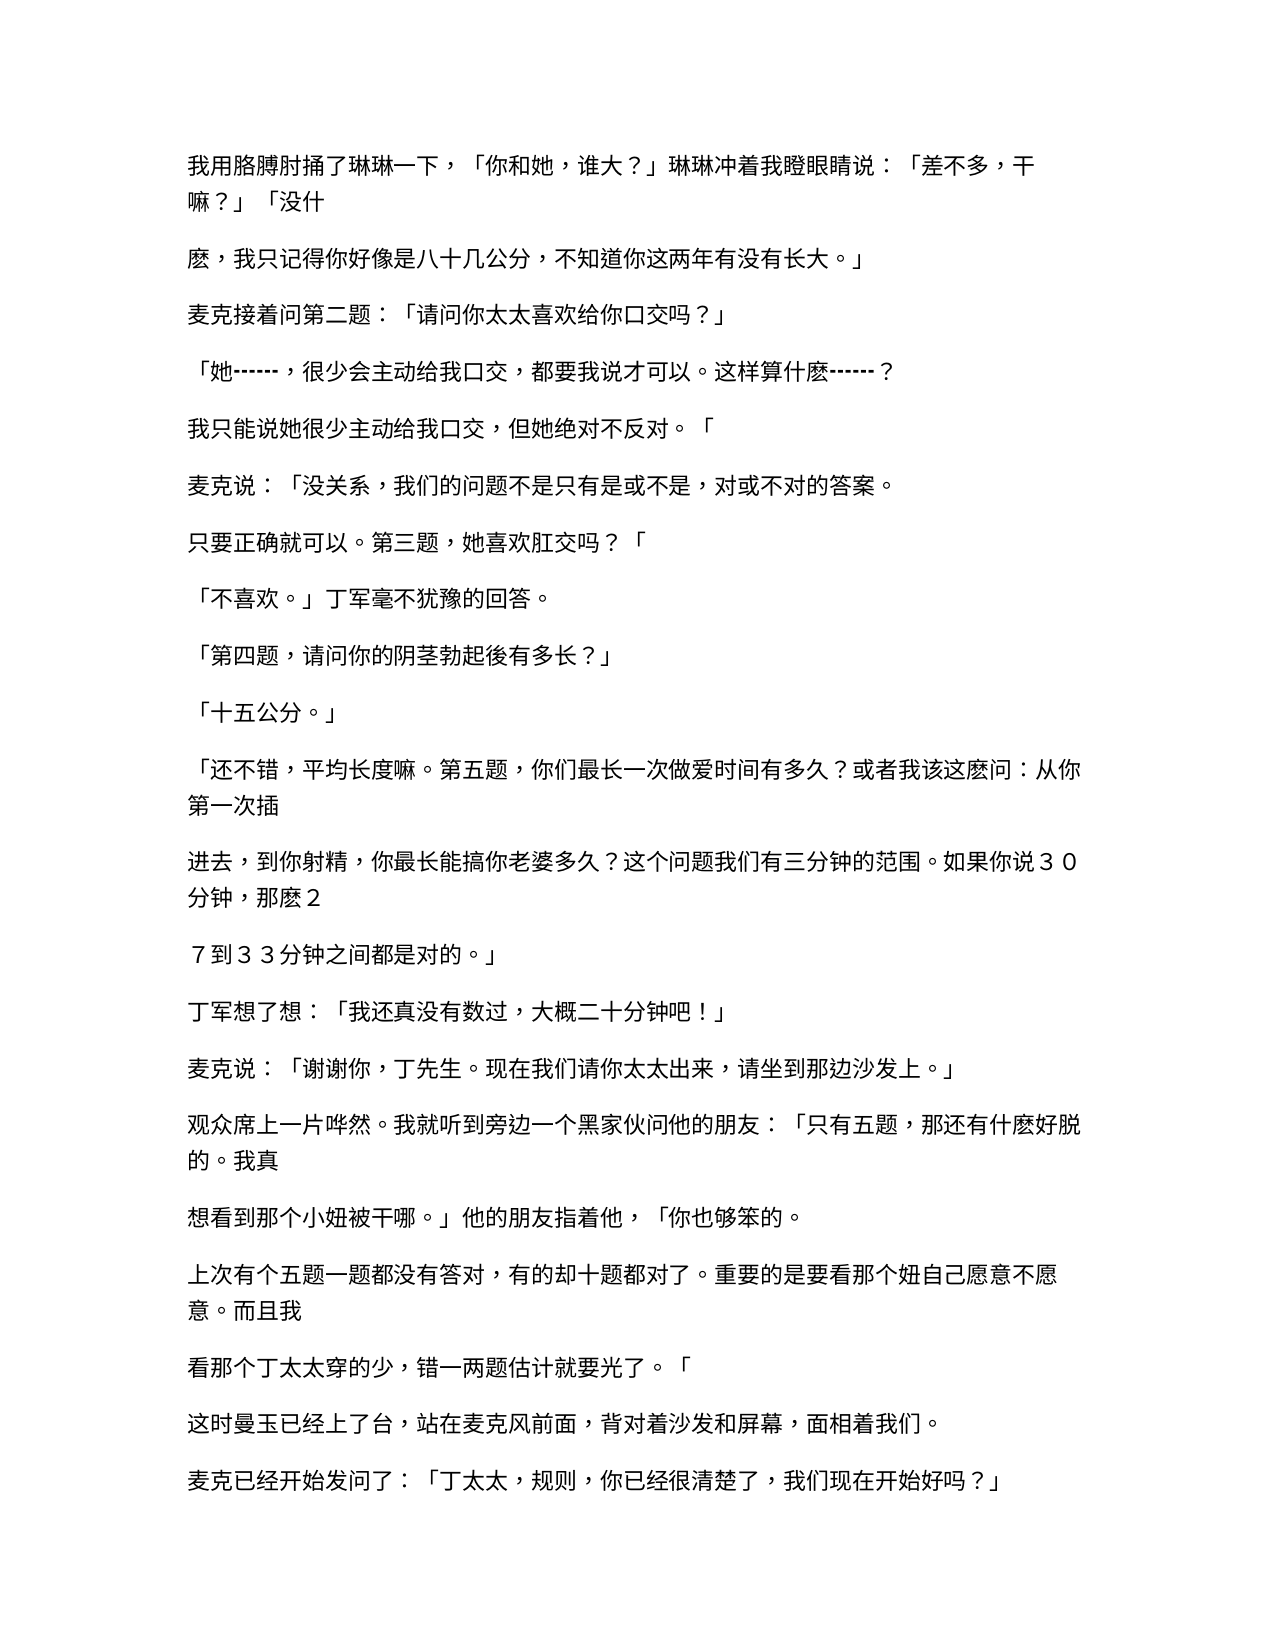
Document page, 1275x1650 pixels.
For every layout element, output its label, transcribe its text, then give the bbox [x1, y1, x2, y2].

text 丁军想了想∶「我还真没有数过，大概二十分钟吧！」 [187, 996, 1087, 1027]
text 我用胳膊肘捅了琳琳一下，「你和她，谁大？」琳琳冲着我瞪眼睛说∶「差不多，干嘛？」「没什 [187, 150, 1087, 217]
text 麦克接着问第二题∶「请问你太太喜欢给你口交吗？」 [187, 299, 1087, 331]
text 「第四题，请问你的阴茎勃起後有多长？」 [187, 640, 1087, 671]
text 麦克说∶「谢谢你，丁先生。现在我们请你太太出来，请坐到那边沙发上。」 [187, 1053, 1087, 1084]
text 上次有个五题一题都没有答对，有的却十题都对了。重要的是要看那个妞自己愿意不愿意。而且我 [187, 1259, 1087, 1326]
text 只要正确就可以。第三题，她喜欢肛交吗？「 [187, 527, 1087, 558]
text 「她┅┅，很少会主动给我口交，都要我说才可以。这样算什麽┅┅？ [187, 356, 1087, 387]
text 观众席上一片哗然。我就听到旁边一个黑家伙问他的朋友∶「只有五题，那还有什麽好脱的。我真 [187, 1109, 1087, 1177]
text 麦克说∶「没关系，我们的问题不是只有是或不是，对或不对的答案。 [187, 470, 1087, 501]
text 我只能说她很少主动给我口交，但她绝对不反对。「 [187, 413, 1087, 444]
text 进去，到你射精，你最长能搞你老婆多久？这个问题我们有三分钟的范围。如果你说３０分钟，那麽２ [187, 846, 1087, 913]
text 「十五公分。」 [187, 697, 1087, 728]
text 麽，我只记得你好像是八十几公分，不知道你这两年有没有长大。」 [187, 243, 1087, 274]
text 「还不错，平均长度嘛。第五题，你们最长一次做爱时间有多久？或者我该这麽问∶从你第一次插 [187, 754, 1087, 821]
text ７到３３分钟之间都是对的。」 [187, 939, 1087, 970]
text 这时曼玉已经上了台，站在麦克风前面，背对着沙发和屏幕，面相着我们。 [187, 1408, 1087, 1439]
text 「不喜欢。」丁军毫不犹豫的回答。 [187, 583, 1087, 614]
text 麦克已经开始发问了∶「丁太太，规则，你已经很清楚了，我们现在开始好吗？」 [187, 1465, 1087, 1496]
text 想看到那个小妞被干哪。」他的朋友指着他，「你也够笨的。 [187, 1202, 1087, 1233]
text 看那个丁太太穿的少，错一两题估计就要光了。「 [187, 1352, 1087, 1383]
